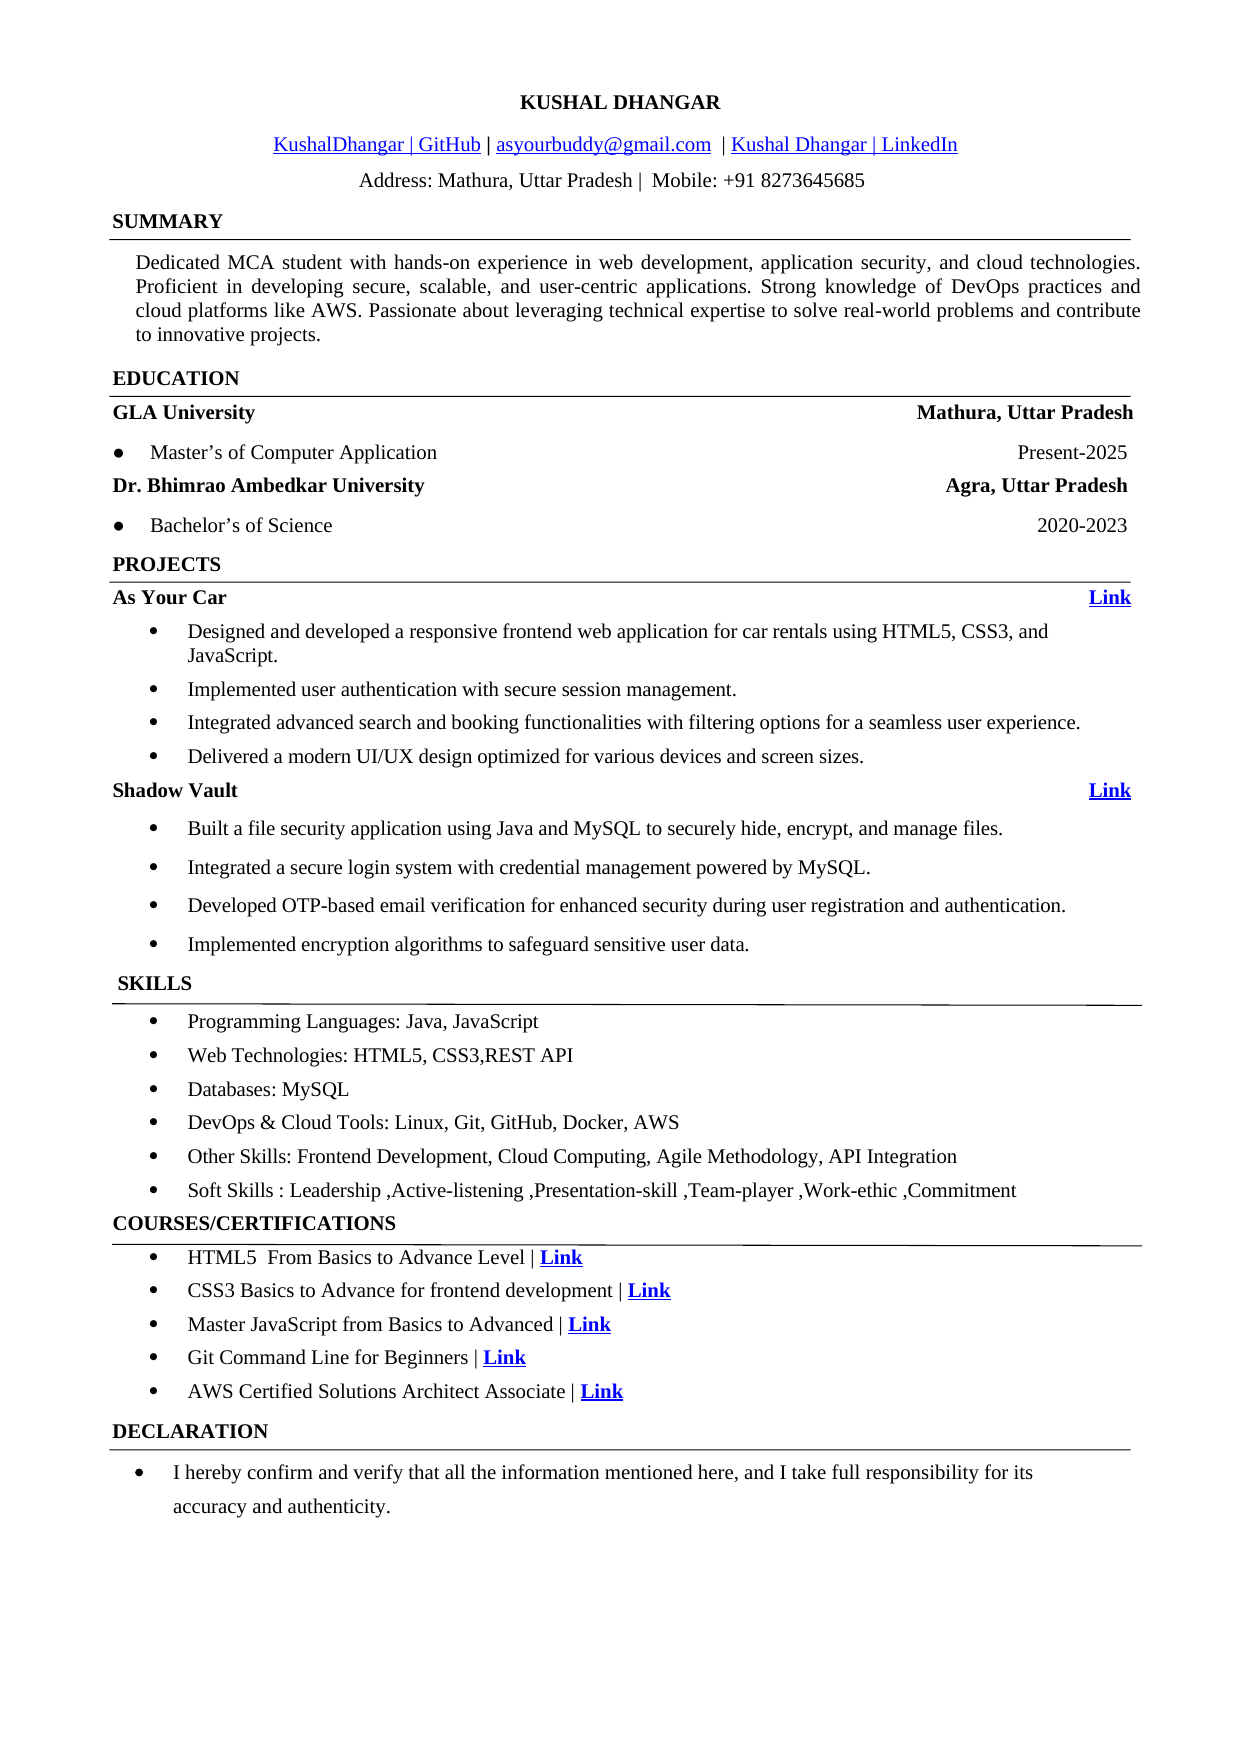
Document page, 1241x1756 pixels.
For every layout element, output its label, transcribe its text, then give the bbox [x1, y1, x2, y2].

text DECLARATION [112, 1419, 1142, 1443]
list CSS3 Basics to Advance for frontend development | Link [150, 1278, 1142, 1302]
subtitle Integrated advanced search and booking functionalities with filtering options for a seamless user experience. [150, 710, 1142, 734]
subtitle Programming Languages: Java, JavaScript [150, 1009, 1142, 1033]
subtitle Integrated a secure login system with credential management powered by MySQL. [150, 855, 1142, 879]
subtitle Implemented user authentication with secure session management. [150, 677, 1142, 701]
subtitle Databases: MySQL [150, 1077, 1142, 1101]
list Master JavaScript from Basics to Advanced | Link [150, 1312, 1142, 1336]
text Address: Mathura, Uttar Pradesh | Mobile: +91 8273645685 [343, 168, 1048, 192]
subtitle COURSES/CERTIFICATIONS [112, 1211, 1142, 1235]
subtitle Delivered a modern UI/UX design optimized for various devices and screen sizes. [150, 744, 1142, 768]
text KushalDhangar | GitHub | asyourbuddy@gmail.com | Kushal Dhangar | LinkedIn [268, 132, 1048, 156]
text EDUCATION [112, 366, 1142, 390]
subtitle Web Technologies: HTML5, CSS3,REST API [150, 1043, 1142, 1067]
subtitle Implemented encryption algorithms to safeguard sensitive user data. [150, 932, 1142, 956]
list Master’s of Computer Application Present-2025 [112, 440, 1142, 464]
list Bachelor’s of Science 2020-2023 [112, 513, 1142, 537]
subtitle Developed OTP-based email verification for enhanced security during user registration and authentication. [150, 893, 1142, 917]
subtitle GLA University Mathura, Uttar Pradesh [112, 400, 1142, 424]
title KUSHAL DHANGAR [193, 64, 1048, 120]
text PROJECTS [112, 552, 1142, 576]
subtitle As Your Car Link [112, 585, 1142, 609]
subtitle SKILLS [112, 971, 1142, 995]
list Git Command Line for Beginners | Link [150, 1345, 1142, 1369]
list accuracy and authenticity. [173, 1494, 1142, 1518]
text Dedicated MCA student with hands-on experience in web development, application security, and cloud technologies. Proficient in developing secure, scalable, and user-centric applications. Strong knowledge of DevOps practices and cloud platforms like AWS. Passionate about leveraging technical expertise to solve real-world problems and contribute to innovative projects. [135, 250, 1142, 346]
subtitle HTML5 From Basics to Advance Level | Link [150, 1245, 1142, 1269]
list I hereby confirm and verify that all the information mentioned here, and I take full responsibility for its [135, 1460, 1142, 1484]
subtitle DevOps & Cloud Tools: Linux, Git, GitHub, Docker, AWS [150, 1110, 1142, 1134]
subtitle Built a file security application using Java and MySQL to securely hide, encrypt, and manage files. [150, 816, 1142, 840]
subtitle Dr. Bhimrao Ambedkar University Agra, Uttar Pradesh [112, 473, 1142, 497]
list AWS Certified Solutions Architect Associate | Link [150, 1379, 1142, 1403]
text SUMMARY [112, 209, 1142, 233]
subtitle Other Skills: Frontend Development, Cloud Computing, Agile Methodology, API Integration [150, 1144, 1142, 1168]
subtitle Soft Skills : Leadership ,Active-listening ,Presentation-skill ,Team-player ,Work-ethic ,Commitment [150, 1178, 1142, 1202]
subtitle Designed and developed a responsive frontend web application for car rentals using HTML5, CSS3, and JavaScript. [150, 619, 1142, 667]
subtitle Shadow Vault Link [112, 777, 1142, 802]
